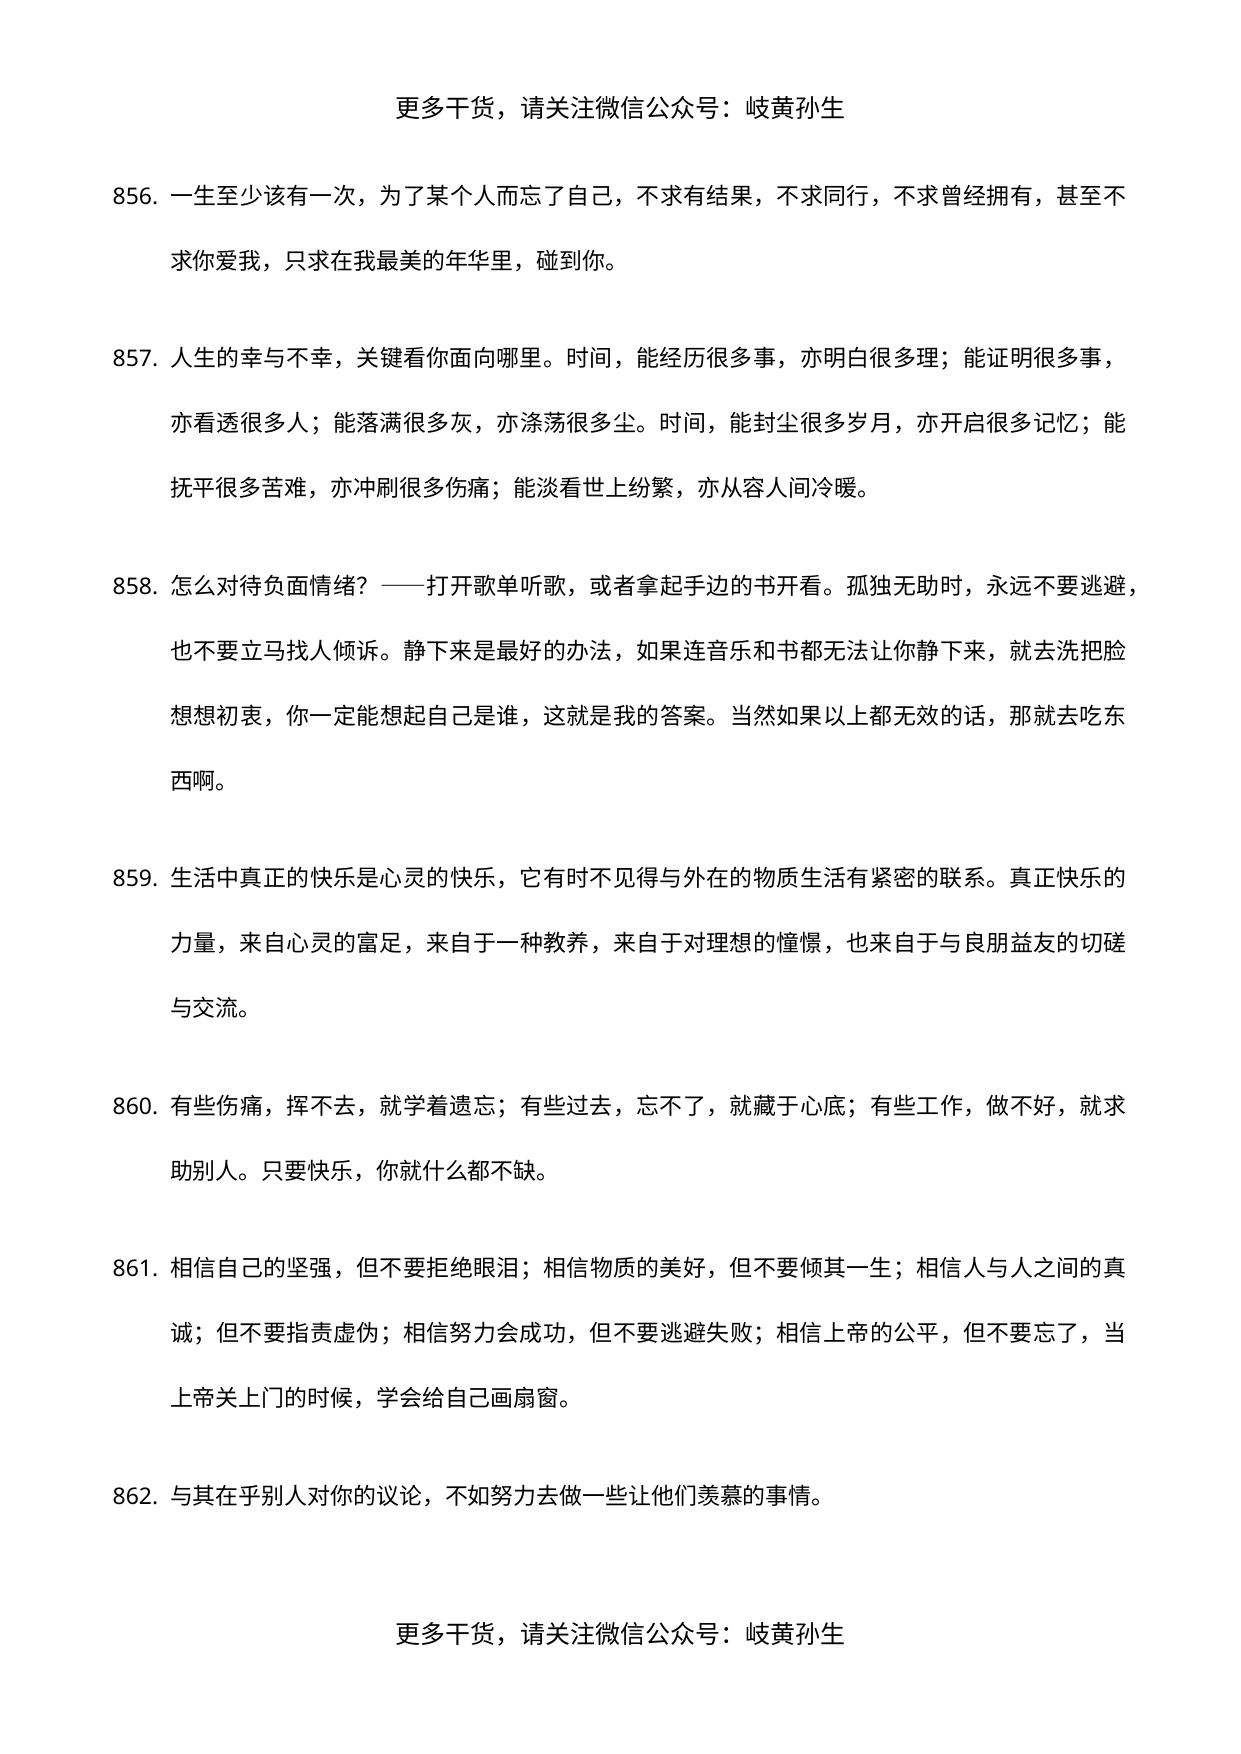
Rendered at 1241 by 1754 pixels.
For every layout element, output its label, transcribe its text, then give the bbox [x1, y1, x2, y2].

list 有些伤痛，挥不去，就学着遗忘；有些过去，忘不了，就藏于心底；有些工作，做不好，就求助别人。只要快乐，你就什么都不缺。 [112, 1072, 1128, 1202]
list 相信自己的坚强，但不要拒绝眼泪；相信物质的美好，但不要倾其一生；相信人与人之间的真诚；但不要指责虚伪；相信努力会成功，但不要逃避失败；相信上帝的公平，但不要忘了，当上帝关上门的时候，学会给自己画扇窗。 [112, 1234, 1128, 1429]
list 一生至少该有一次，为了某个人而忘了自己，不求有结果，不求同行，不求曾经拥有，甚至不求你爱我，只求在我最美的年华里，碰到你。 [112, 162, 1128, 292]
list 怎么对待负面情绪？——打开歌单听歌，或者拿起手边的书开看。孤独无助时，永远不要逃避，也不要立马找人倾诉。静下来是最好的办法，如果连音乐和书都无法让你静下来，就去洗把脸想想初衷，你一定能想起自己是谁，这就是我的答案。当然如果以上都无效的话，那就去吃东西啊。 [112, 552, 1128, 812]
list 人生的幸与不幸，关键看你面向哪里。时间，能经历很多事，亦明白很多理；能证明很多事，亦看透很多人；能落满很多灰，亦涤荡很多尘。时间，能封尘很多岁月，亦开启很多记忆；能抚平很多苦难，亦冲刷很多伤痛；能淡看世上纷繁，亦从容人间冷暖。 [112, 324, 1128, 519]
list 生活中真正的快乐是心灵的快乐，它有时不见得与外在的物质生活有紧密的联系。真正快乐的力量，来自心灵的富足，来自于一种教养，来自于对理想的憧憬，也来自于与良朋益友的切磋与交流。 [112, 844, 1128, 1039]
list 与其在乎别人对你的议论，不如努力去做一些让他们羡慕的事情。 [112, 1462, 1128, 1527]
